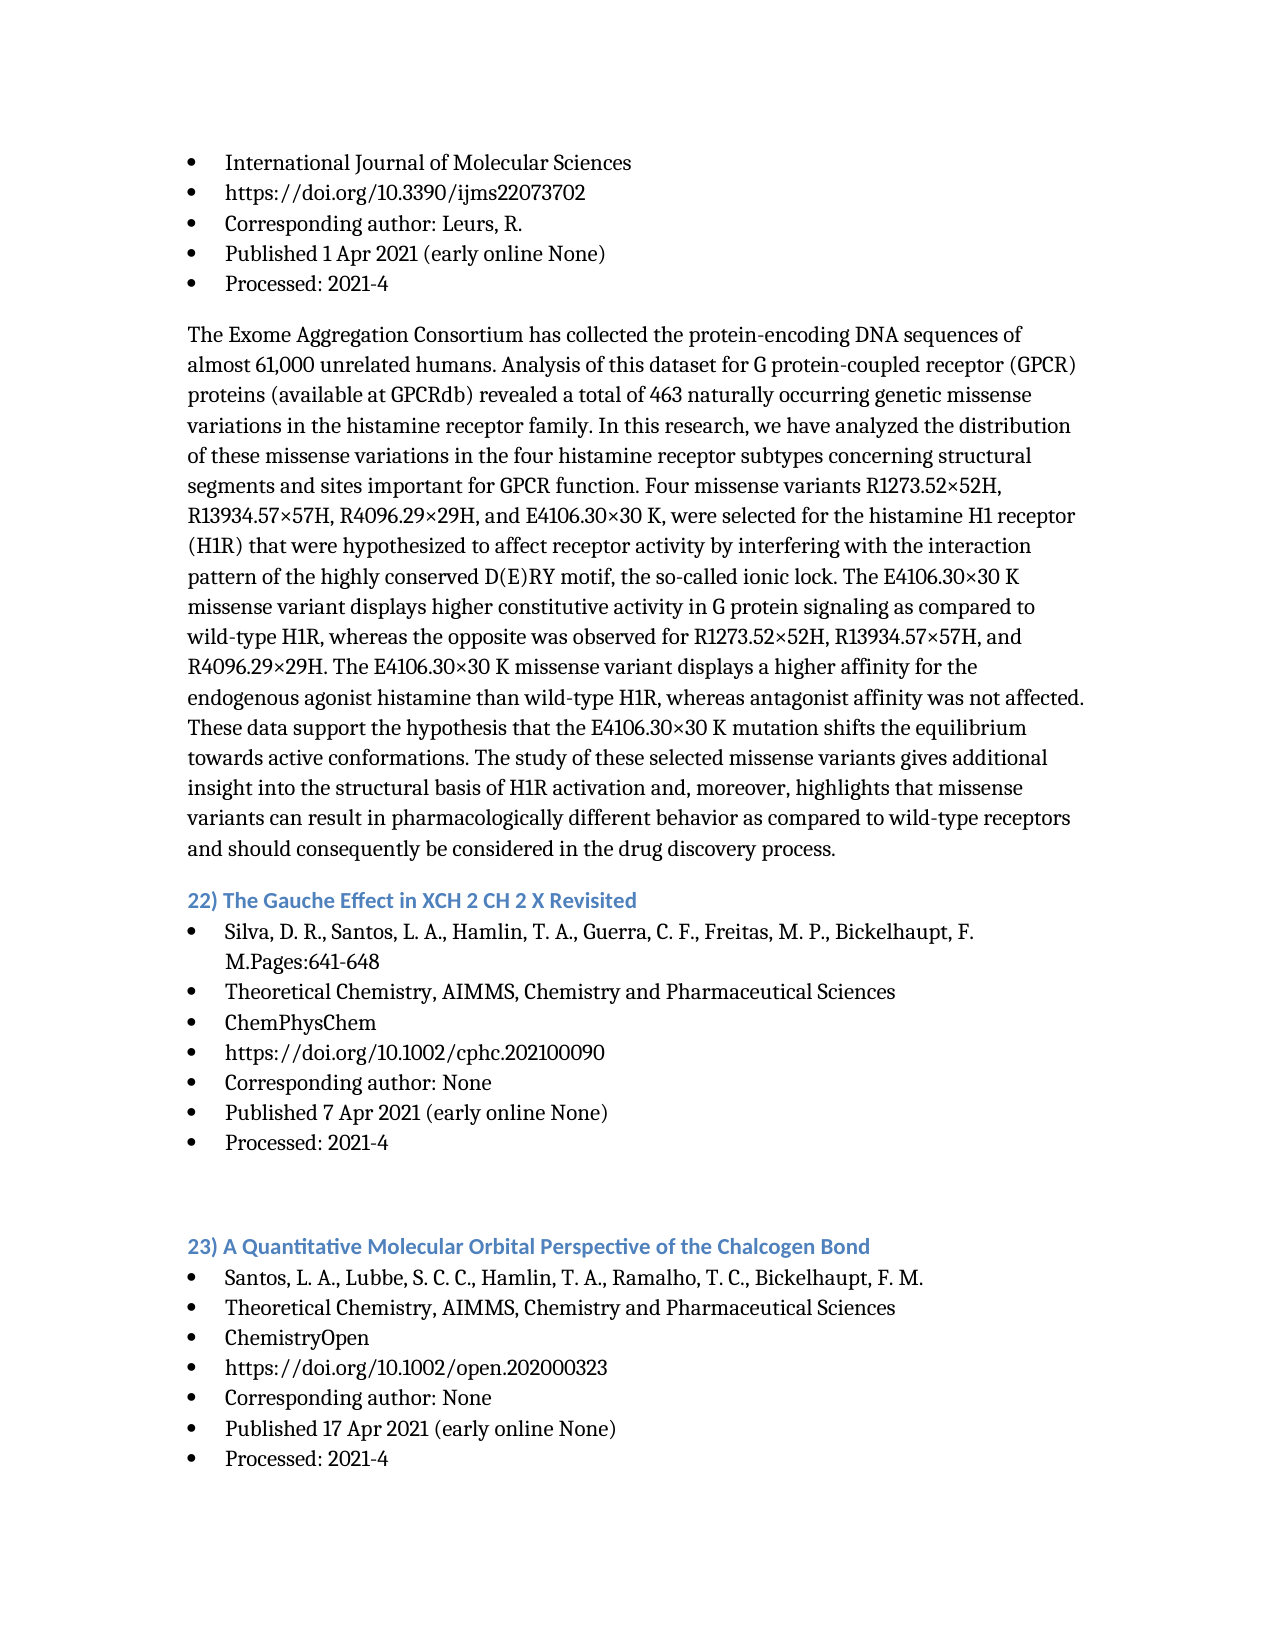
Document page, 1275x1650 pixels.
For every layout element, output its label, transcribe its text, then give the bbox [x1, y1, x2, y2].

list Processed: 2021-4 [187, 271, 1087, 297]
list Theoretical Chemistry, AIMMS, Chemistry and Pharmaceutical Sciences [187, 1294, 1087, 1321]
list https://doi.org/10.3390/ijms22073702 [187, 180, 1087, 207]
list Silva, D. R., Santos, L. A., Hamlin, T. A., Guerra, C. F., Freitas, M. P., Bickelhaupt, F. M.Pages:641-648 [187, 919, 1087, 975]
list Corresponding author: Leurs, R. [187, 210, 1087, 237]
list https://doi.org/10.1002/open.202000323 [187, 1355, 1087, 1381]
subtitle 22) The Gauche Effect in XCH 2 CH 2 X Revisited [187, 886, 1087, 914]
list Processed: 2021-4 [187, 1130, 1087, 1156]
list https://doi.org/10.1002/cphc.202100090 [187, 1039, 1087, 1066]
list Processed: 2021-4 [187, 1446, 1087, 1472]
list International Journal of Molecular Sciences [187, 150, 1087, 176]
text The Exome Aggregation Consortium has collected the protein-encoding DNA sequences of almost 61,000 unrelated humans. Analysis of this dataset for G protein-coupled receptor (GPCR) proteins (available at GPCRdb) revealed a total of 463 naturally occurring genetic missense variations in the histamine receptor family. In this research, we have analyzed the distribution of these missense variations in the four histamine receptor subtypes concerning structural segments and sites important for GPCR function. Four missense variants R1273.52×52H, R13934.57×57H, R4096.29×29H, and E4106.30×30 K, were selected for the histamine H1 receptor (H1R) that were hypothesized to affect receptor activity by interfering with the interaction pattern of the highly conserved D(E)RY motif, the so-called ionic lock. The E4106.30×30 K missense variant displays higher constitutive activity in G protein signaling as compared to wild-type H1R, whereas the opposite was observed for R1273.52×52H, R13934.57×57H, and R4096.29×29H. The E4106.30×30 K missense variant displays a higher affinity for the endogenous agonist histamine than wild-type H1R, whereas antagonist affinity was not affected. These data support the hypothesis that the E4106.30×30 K mutation shifts the equilibrium towards active conformations. The study of these selected missense variants gives additional insight into the structural basis of H1R activation and, moreover, highlights that missense variants can result in pharmacologically different behavior as compared to wild-type receptors and should consequently be considered in the drug discovery process. [187, 322, 1087, 862]
subtitle 23) A Quantitative Molecular Orbital Perspective of the Chalcogen Bond [187, 1232, 1087, 1260]
list Published 7 Apr 2021 (early online None) [187, 1100, 1087, 1126]
list ChemistryOpen [187, 1325, 1087, 1351]
list Santos, L. A., Lubbe, S. C. C., Hamlin, T. A., Ramalho, T. C., Bickelhaupt, F. M. [187, 1264, 1087, 1291]
list Theoretical Chemistry, AIMMS, Chemistry and Pharmaceutical Sciences [187, 979, 1087, 1005]
list Published 17 Apr 2021 (early online None) [187, 1415, 1087, 1442]
list ChemPhysChem [187, 1009, 1087, 1036]
list Corresponding author: None [187, 1385, 1087, 1412]
list Published 1 Apr 2021 (early online None) [187, 241, 1087, 267]
list Corresponding author: None [187, 1070, 1087, 1096]
